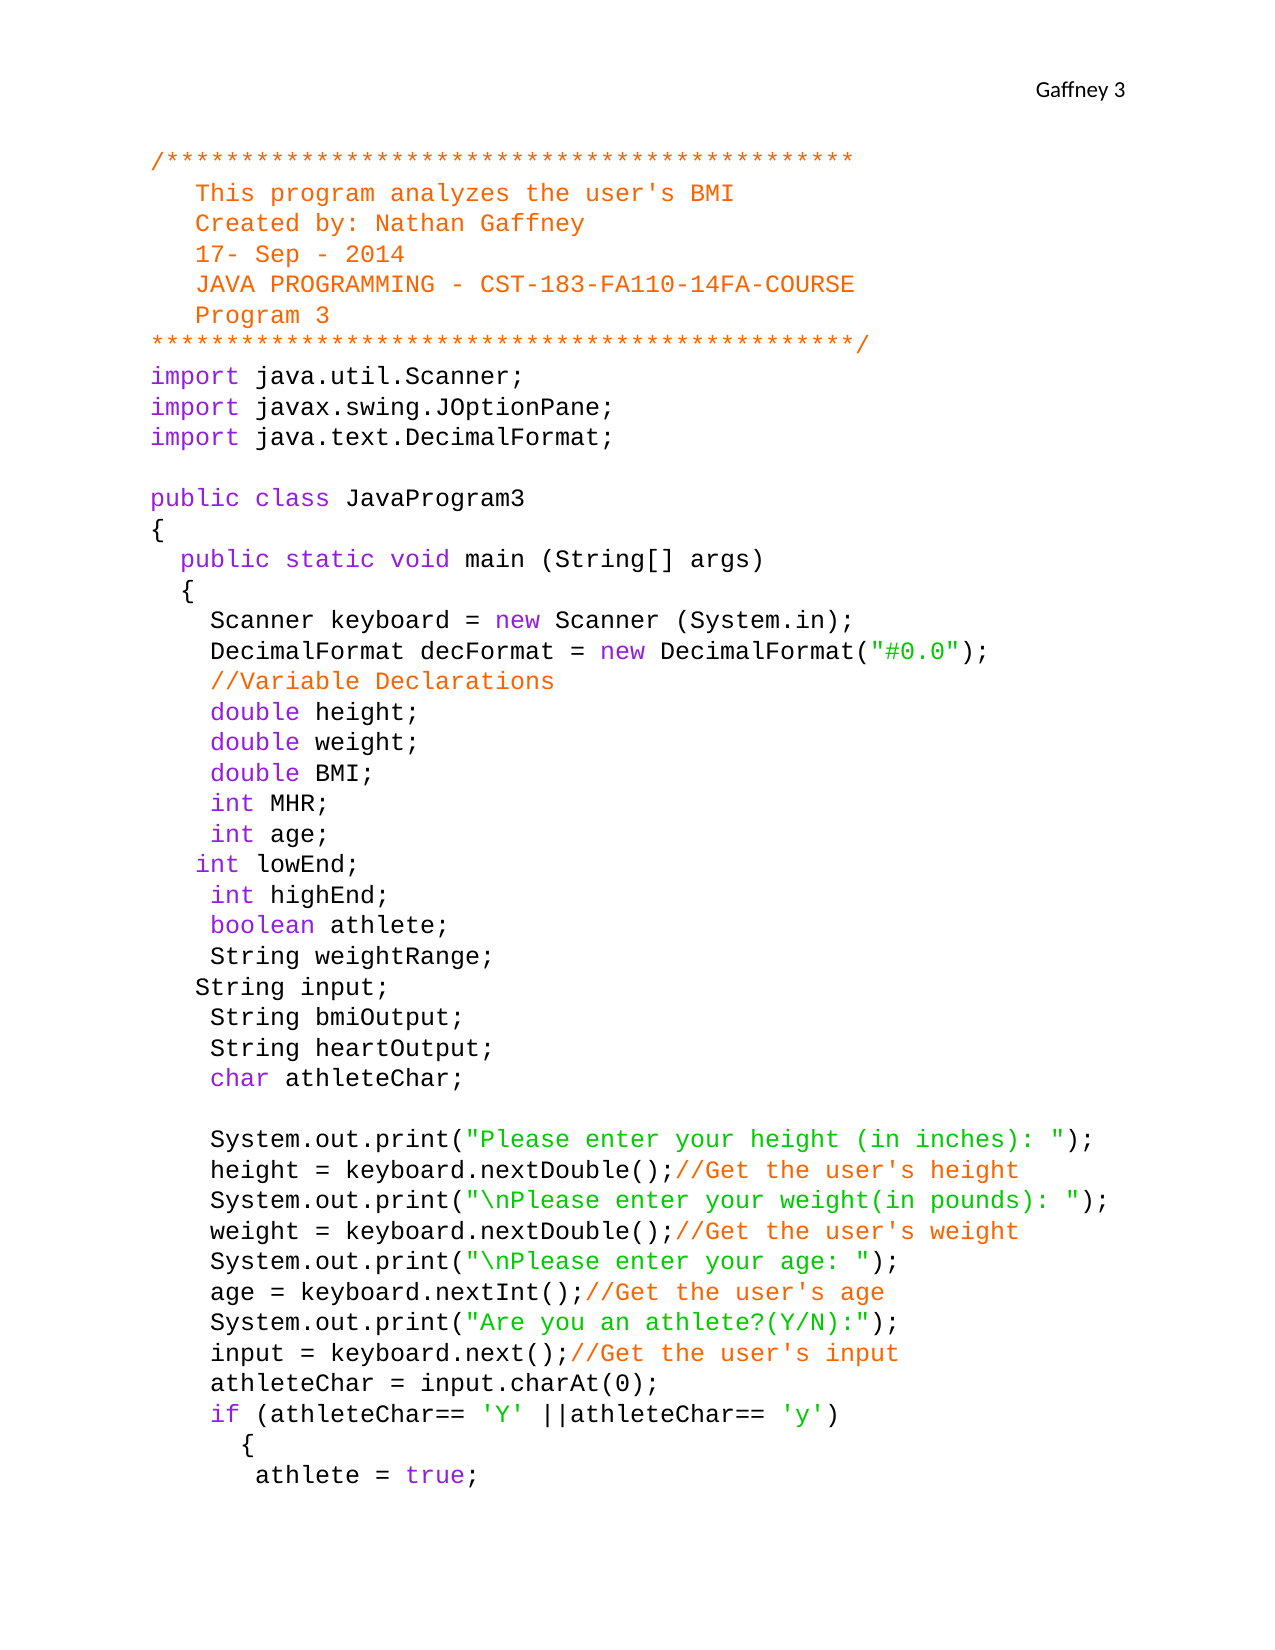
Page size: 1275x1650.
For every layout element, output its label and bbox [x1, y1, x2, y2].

text [150, 150, 1125, 1491]
